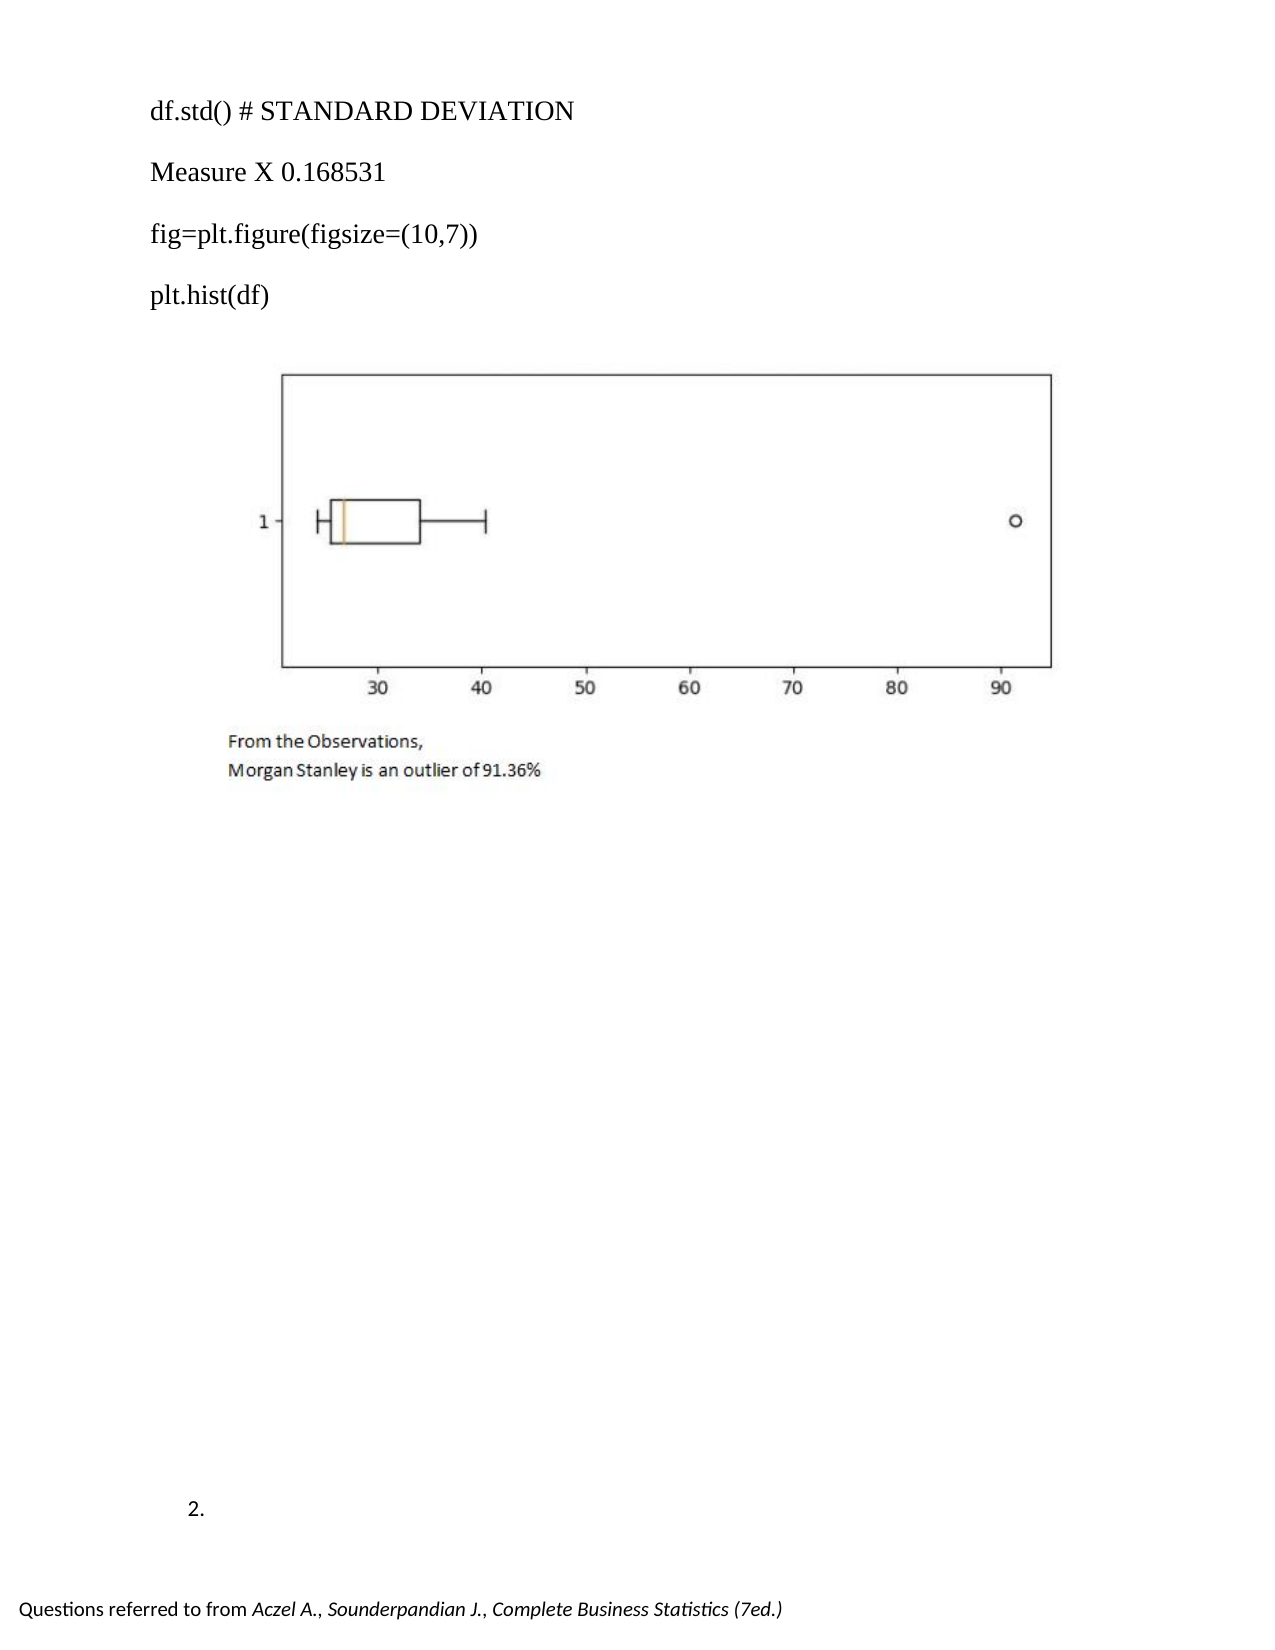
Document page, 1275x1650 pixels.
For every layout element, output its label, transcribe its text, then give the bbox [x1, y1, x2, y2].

text plt.hist(df) [150, 278, 1125, 311]
text df.std() # STANDARD DEVIATION [150, 94, 1125, 126]
picture [150, 340, 1125, 815]
text fig=plt.figure(figsize=(10,7)) [150, 217, 1125, 249]
text Measure X 0.168531 [150, 155, 1125, 188]
